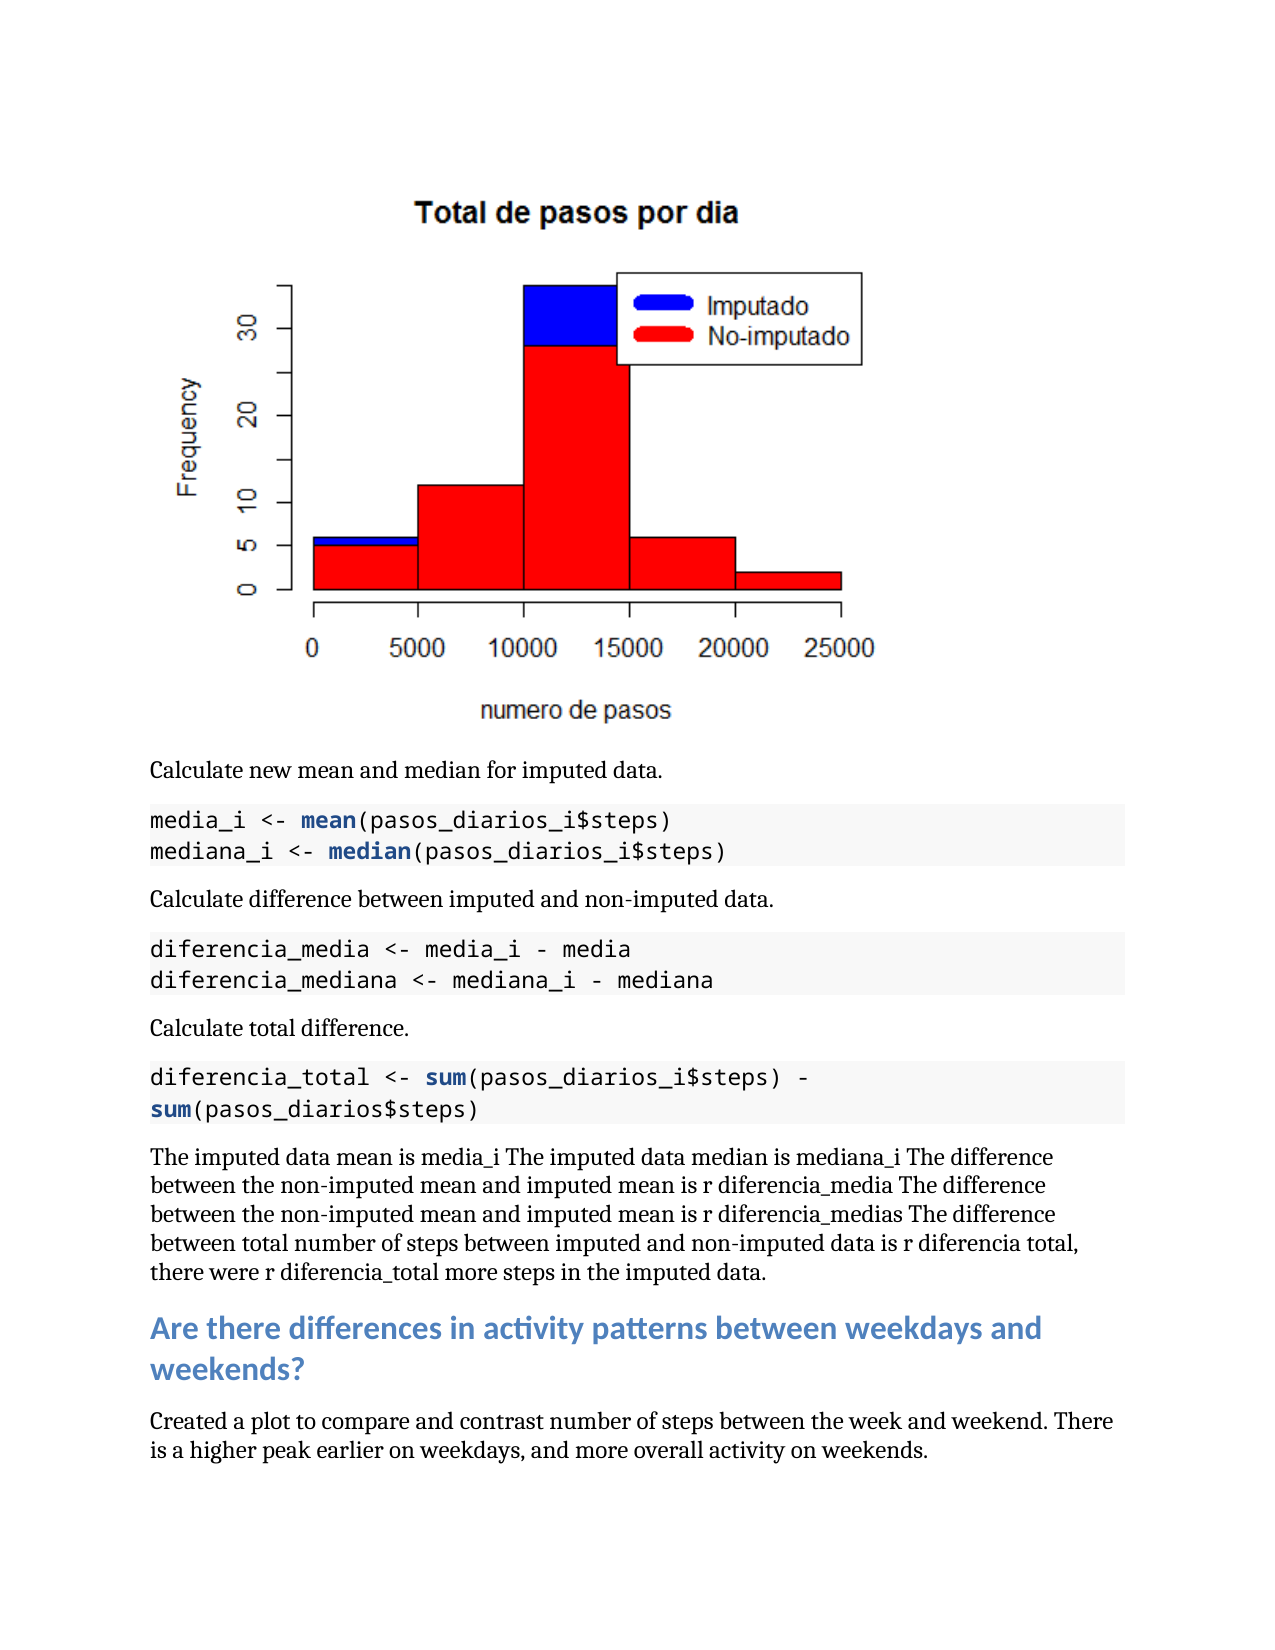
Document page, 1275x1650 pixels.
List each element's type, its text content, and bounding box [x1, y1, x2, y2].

text The imputed data mean is media_i The imputed data median is mediana_i The difference between the non-imputed mean and imputed mean is r diferencia_media The difference between the non-imputed mean and imputed mean is r diferencia_medias The difference between total number of steps between imputed and non-imputed data is r diferencia total, there were r diferencia_total more steps in the imputed data. [150, 1142, 1125, 1286]
text Created a plot to compare and contrast number of steps between the week and weekend. There is a higher peak earlier on weekdays, and more overall activity on weekends. [150, 1407, 1125, 1465]
subtitle Are there differences in activity patterns between weekdays and weekends? [150, 1307, 1125, 1388]
text media_i <- mean(pasos_diarios_i$steps) mediana_i <- median(pasos_diarios_i$steps) [672, 804, 1125, 866]
picture [168, 150, 925, 757]
text Calculate total difference. [150, 1014, 1125, 1042]
text diferencia_total <- sum(pasos_diarios_i$steps) - sum(pasos_diarios$steps) [150, 1061, 1125, 1124]
text diferencia_media <- media_i - media diferencia_mediana <- mediana_i - mediana [150, 932, 1125, 995]
text Calculate difference between imputed and non-imputed data. [150, 885, 1125, 914]
